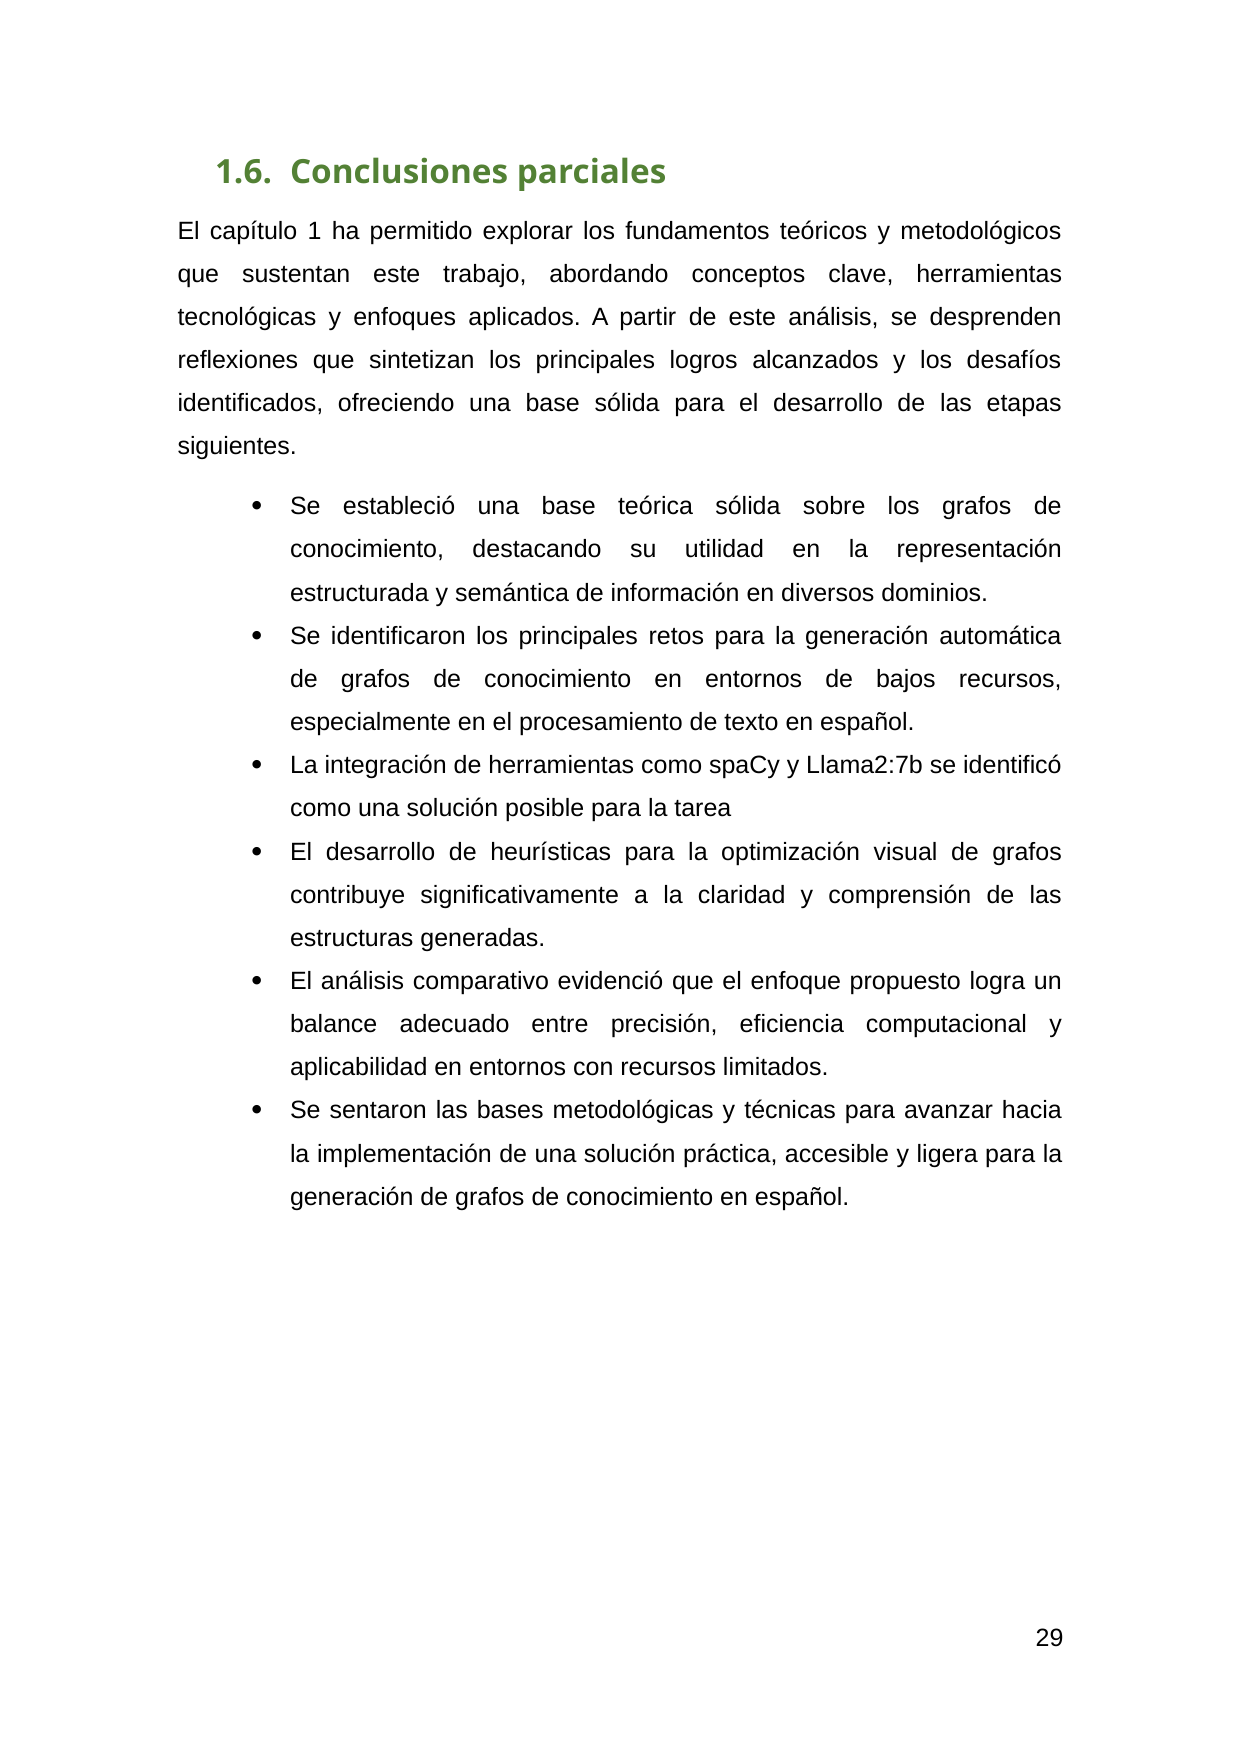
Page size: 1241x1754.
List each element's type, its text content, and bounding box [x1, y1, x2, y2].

text El capítulo 1 ha permitido explorar los fundamentos teóricos y metodológicos que sustentan este trabajo, abordando conceptos clave, herramientas tecnológicas y enfoques aplicados. A partir de este análisis, se desprenden reflexiones que sintetizan los principales logros alcanzados y los desafíos identificados, ofreciendo una base sólida para el desarrollo de las etapas siguientes. [177, 216, 1063, 460]
subtitle Conclusiones parciales [215, 148, 1063, 193]
list El desarrollo de heurísticas para la optimización visual de grafos contribuye significativamente a la claridad y comprensión de las estructuras generadas. [252, 836, 1063, 952]
list Se estableció una base teórica sólida sobre los grafos de conocimiento, destacando su utilidad en la representación estructurada y semántica de información en diversos dominios. [252, 491, 1063, 606]
list El análisis comparativo evidenció que el enfoque propuesto logra un balance adecuado entre precisión, eficiencia computacional y aplicabilidad en entornos con recursos limitados. [252, 966, 1063, 1081]
list La integración de herramientas como spaCy y Llama2:7b se identificó como una solución posible para la tarea [252, 750, 1063, 822]
list Se sentaron las bases metodológicas y técnicas para avanzar hacia la implementación de una solución práctica, accesible y ligera para la generación de grafos de conocimiento en español. [252, 1095, 1063, 1211]
list Se identificaron los principales retos para la generación automática de grafos de conocimiento en entornos de bajos recursos, especialmente en el procesamiento de texto en español. [252, 621, 1063, 736]
